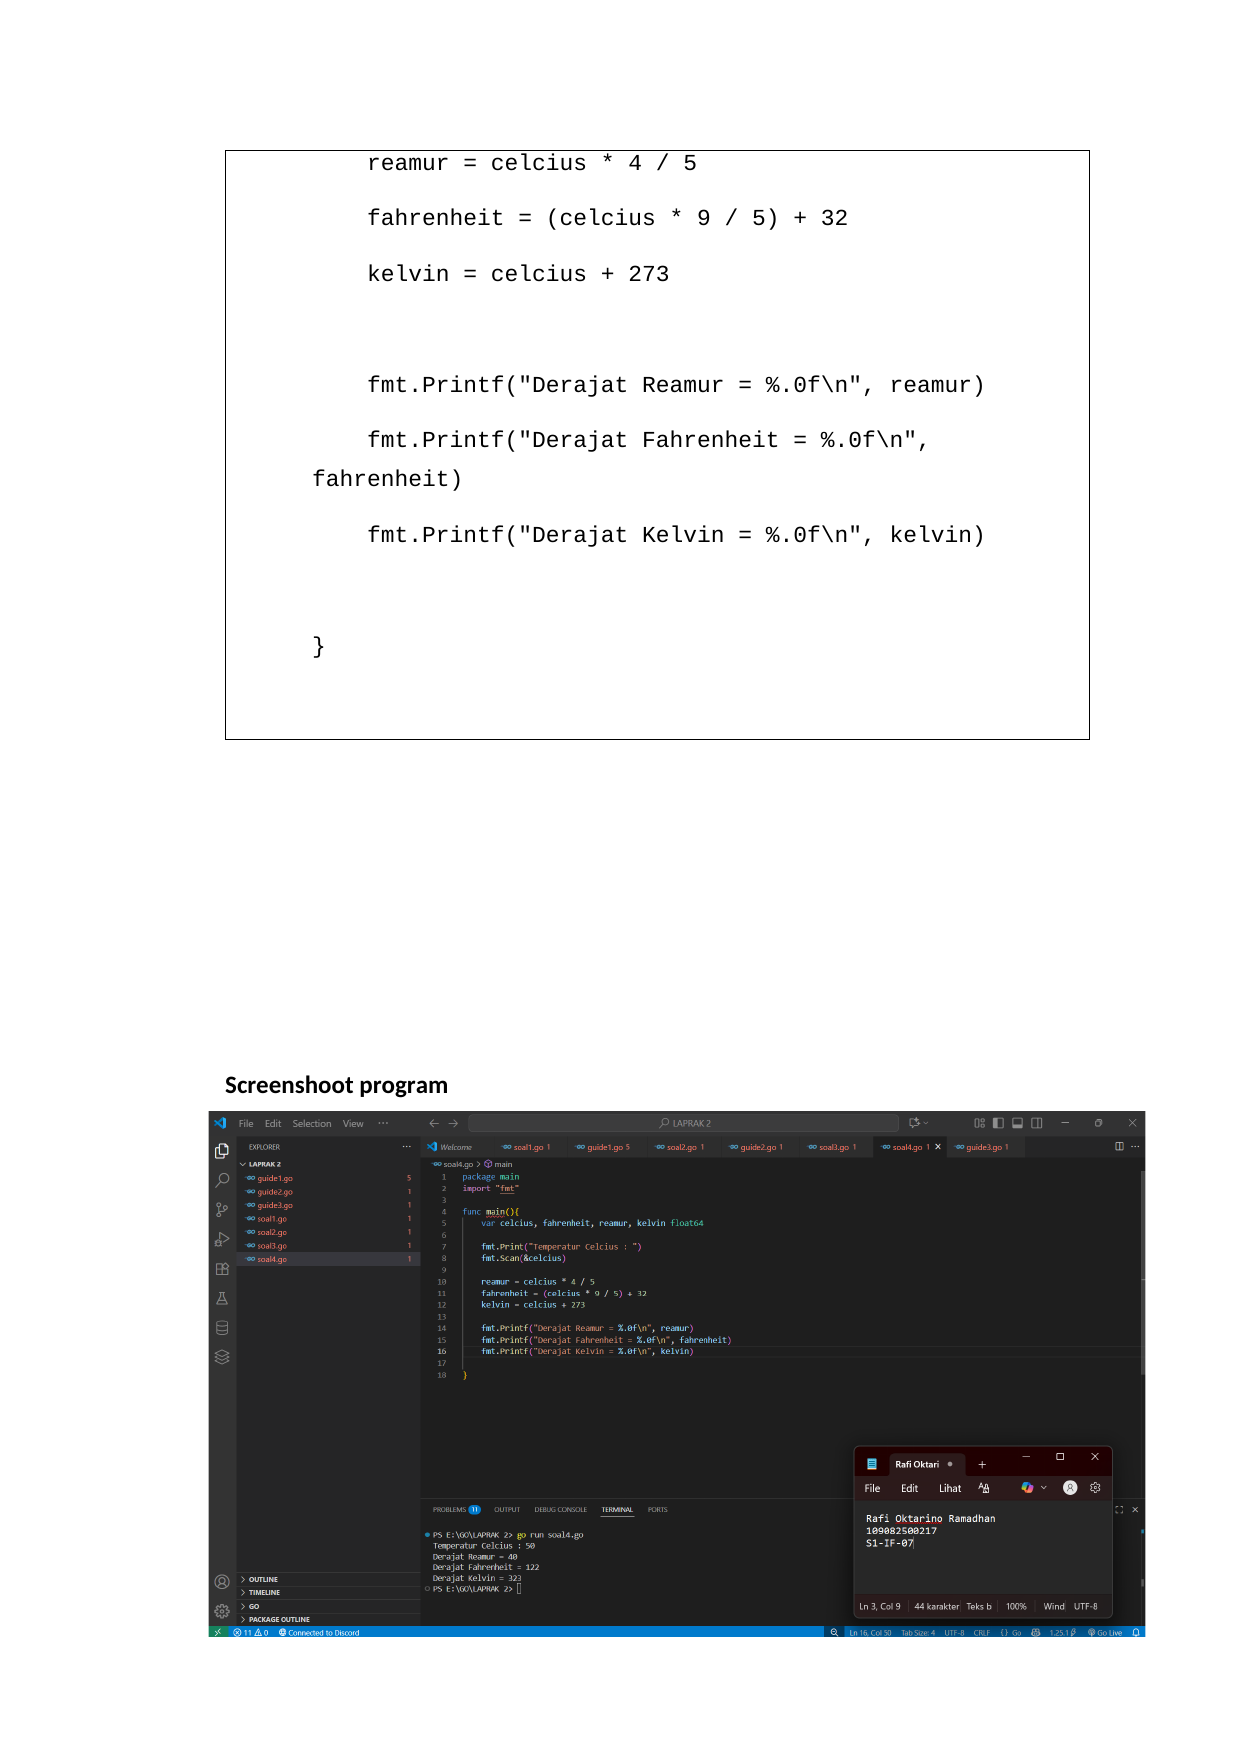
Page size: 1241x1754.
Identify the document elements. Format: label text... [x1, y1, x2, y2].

text Screenshoot program [225, 1069, 1090, 1100]
picture [207, 1111, 1145, 1636]
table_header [226, 151, 1089, 739]
